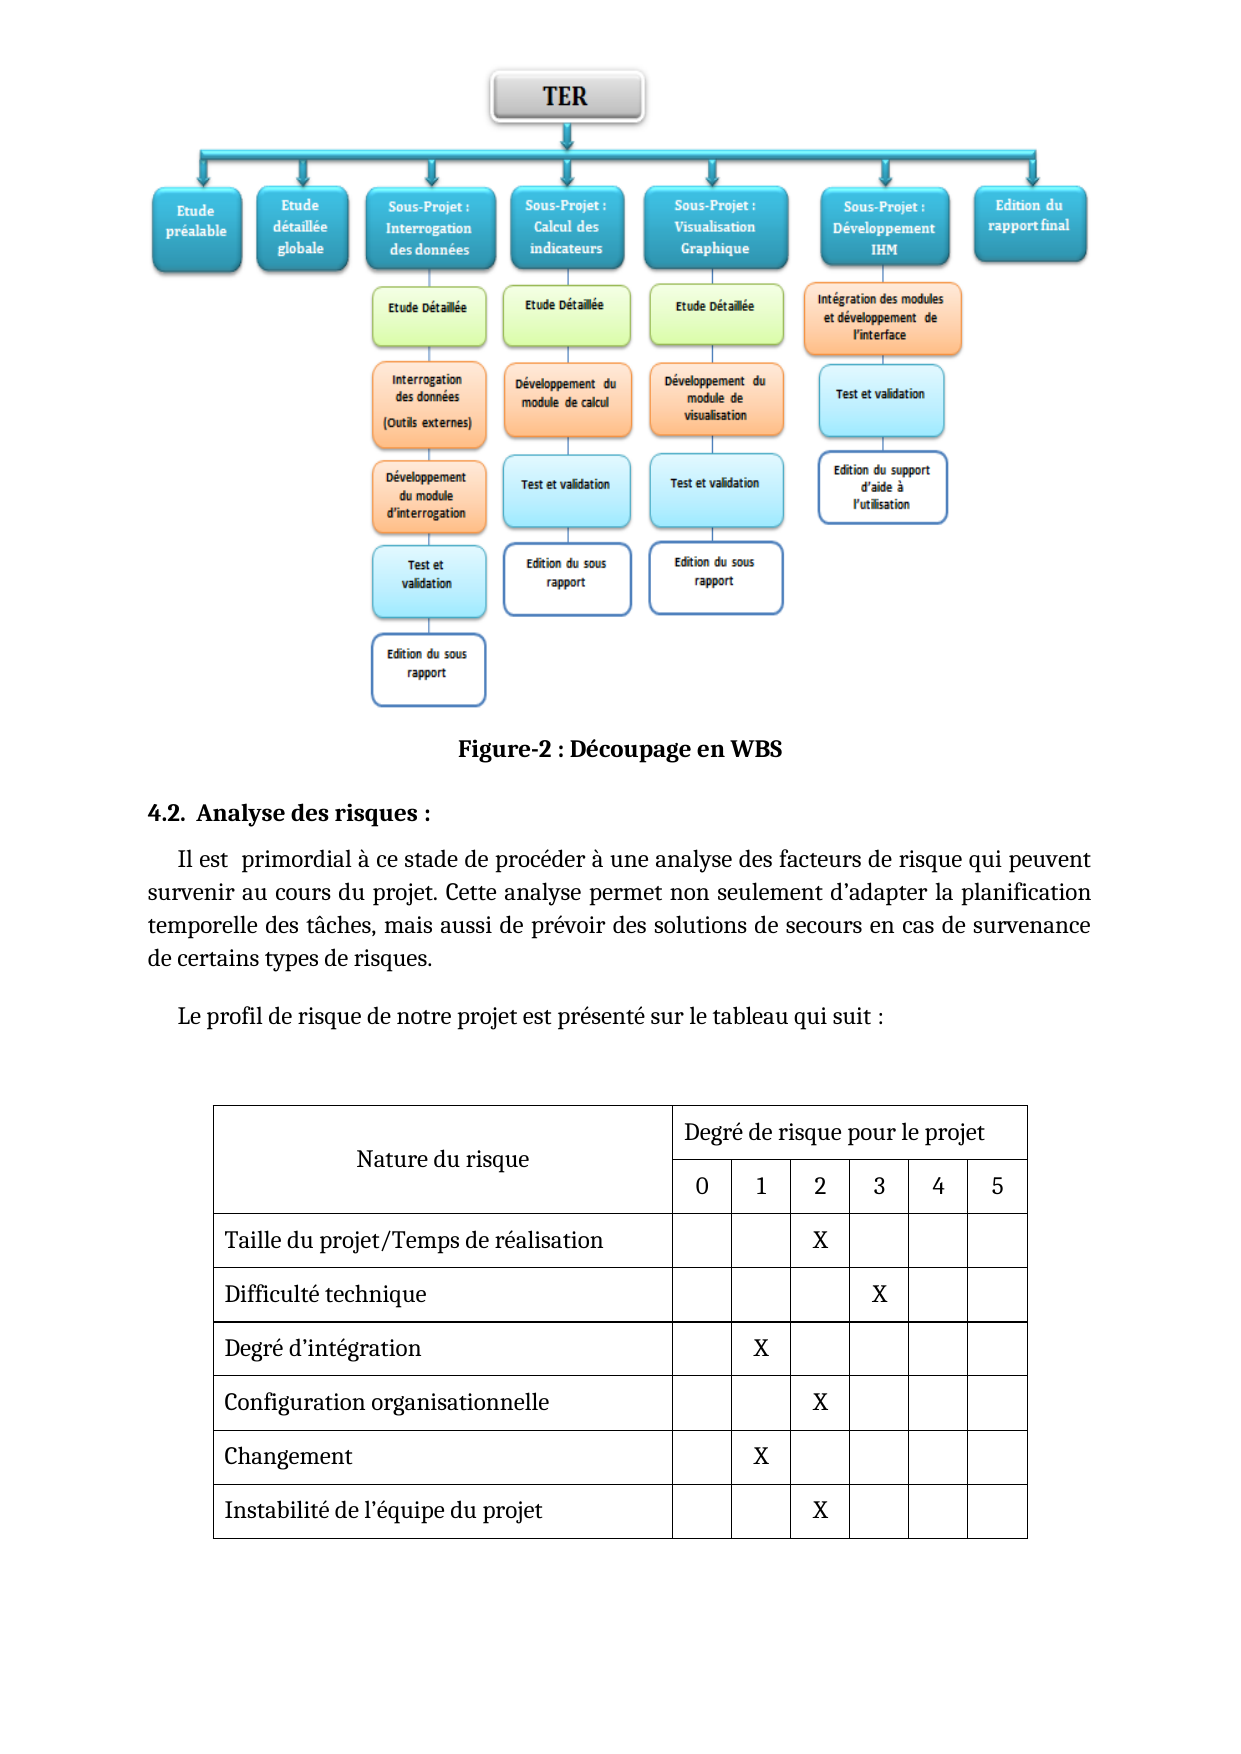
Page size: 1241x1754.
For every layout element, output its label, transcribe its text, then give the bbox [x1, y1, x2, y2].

table_cell [909, 1376, 967, 1429]
table_cell X [850, 1268, 908, 1321]
list Le profil de risque de notre projet est présenté sur le tableau qui suit : [148, 1002, 1092, 1030]
picture [147, 59, 1093, 719]
table_cell [968, 1485, 1027, 1538]
table_cell [909, 1268, 967, 1321]
table_cell [909, 1323, 967, 1375]
table_cell [673, 1268, 731, 1321]
table_cell [968, 1323, 1027, 1375]
table_cell Degré d’intégration [214, 1323, 672, 1375]
table_cell [673, 1214, 731, 1267]
table_cell [968, 1268, 1027, 1321]
table_cell [732, 1376, 790, 1429]
list Il est primordial à ce stade de procéder à une analyse des facteurs de risque qui peuvent survenir au cours du projet. Cette analyse permet non seulement d’adapter la planification temporelle des tâches, mais aussi de prévoir des solutions de secours en cas de survenance de certains types de risques. [148, 844, 1092, 972]
table_cell [850, 1485, 908, 1538]
table_cell [732, 1268, 790, 1321]
table_cell [850, 1214, 908, 1267]
table_cell 2 [791, 1160, 849, 1213]
table_cell X [732, 1431, 790, 1483]
table_cell [850, 1323, 908, 1375]
table_cell [673, 1431, 731, 1483]
table_cell [850, 1431, 908, 1483]
table_cell Difficulté technique [214, 1268, 672, 1321]
table_cell Changement [214, 1431, 672, 1483]
table_header Nature du risque [214, 1106, 672, 1213]
table_cell [732, 1485, 790, 1538]
table_cell [909, 1214, 967, 1267]
table_cell [850, 1376, 908, 1429]
table_cell Taille du projet/Temps de réalisation [214, 1214, 672, 1267]
list Analyse des risques : [148, 799, 1092, 828]
table_cell [791, 1268, 849, 1321]
table_cell [673, 1485, 731, 1538]
table_cell Instabilité de l’équipe du projet [214, 1485, 672, 1538]
table_cell [909, 1431, 967, 1483]
table_cell X [732, 1323, 790, 1375]
table_cell Configuration organisationnelle [214, 1376, 672, 1429]
table_cell 1 [732, 1160, 790, 1213]
table_cell 4 [909, 1160, 967, 1213]
table_cell [673, 1376, 731, 1429]
table_cell 0 [673, 1160, 731, 1213]
table_cell 5 [968, 1160, 1027, 1213]
table_cell X [791, 1485, 849, 1538]
table_cell X [791, 1214, 849, 1267]
table_cell X [791, 1376, 849, 1429]
table_header Degré de risque pour le projet [673, 1106, 1027, 1159]
text Figure-2 : Découpage en WBS [148, 735, 1092, 764]
table_cell [791, 1431, 849, 1483]
table_cell 3 [850, 1160, 908, 1213]
table_cell [791, 1323, 849, 1375]
table_cell [968, 1431, 1027, 1483]
table_cell [909, 1485, 967, 1538]
table_cell [968, 1376, 1027, 1429]
table_cell [732, 1214, 790, 1267]
table_cell [673, 1323, 731, 1375]
table_cell [968, 1214, 1027, 1267]
